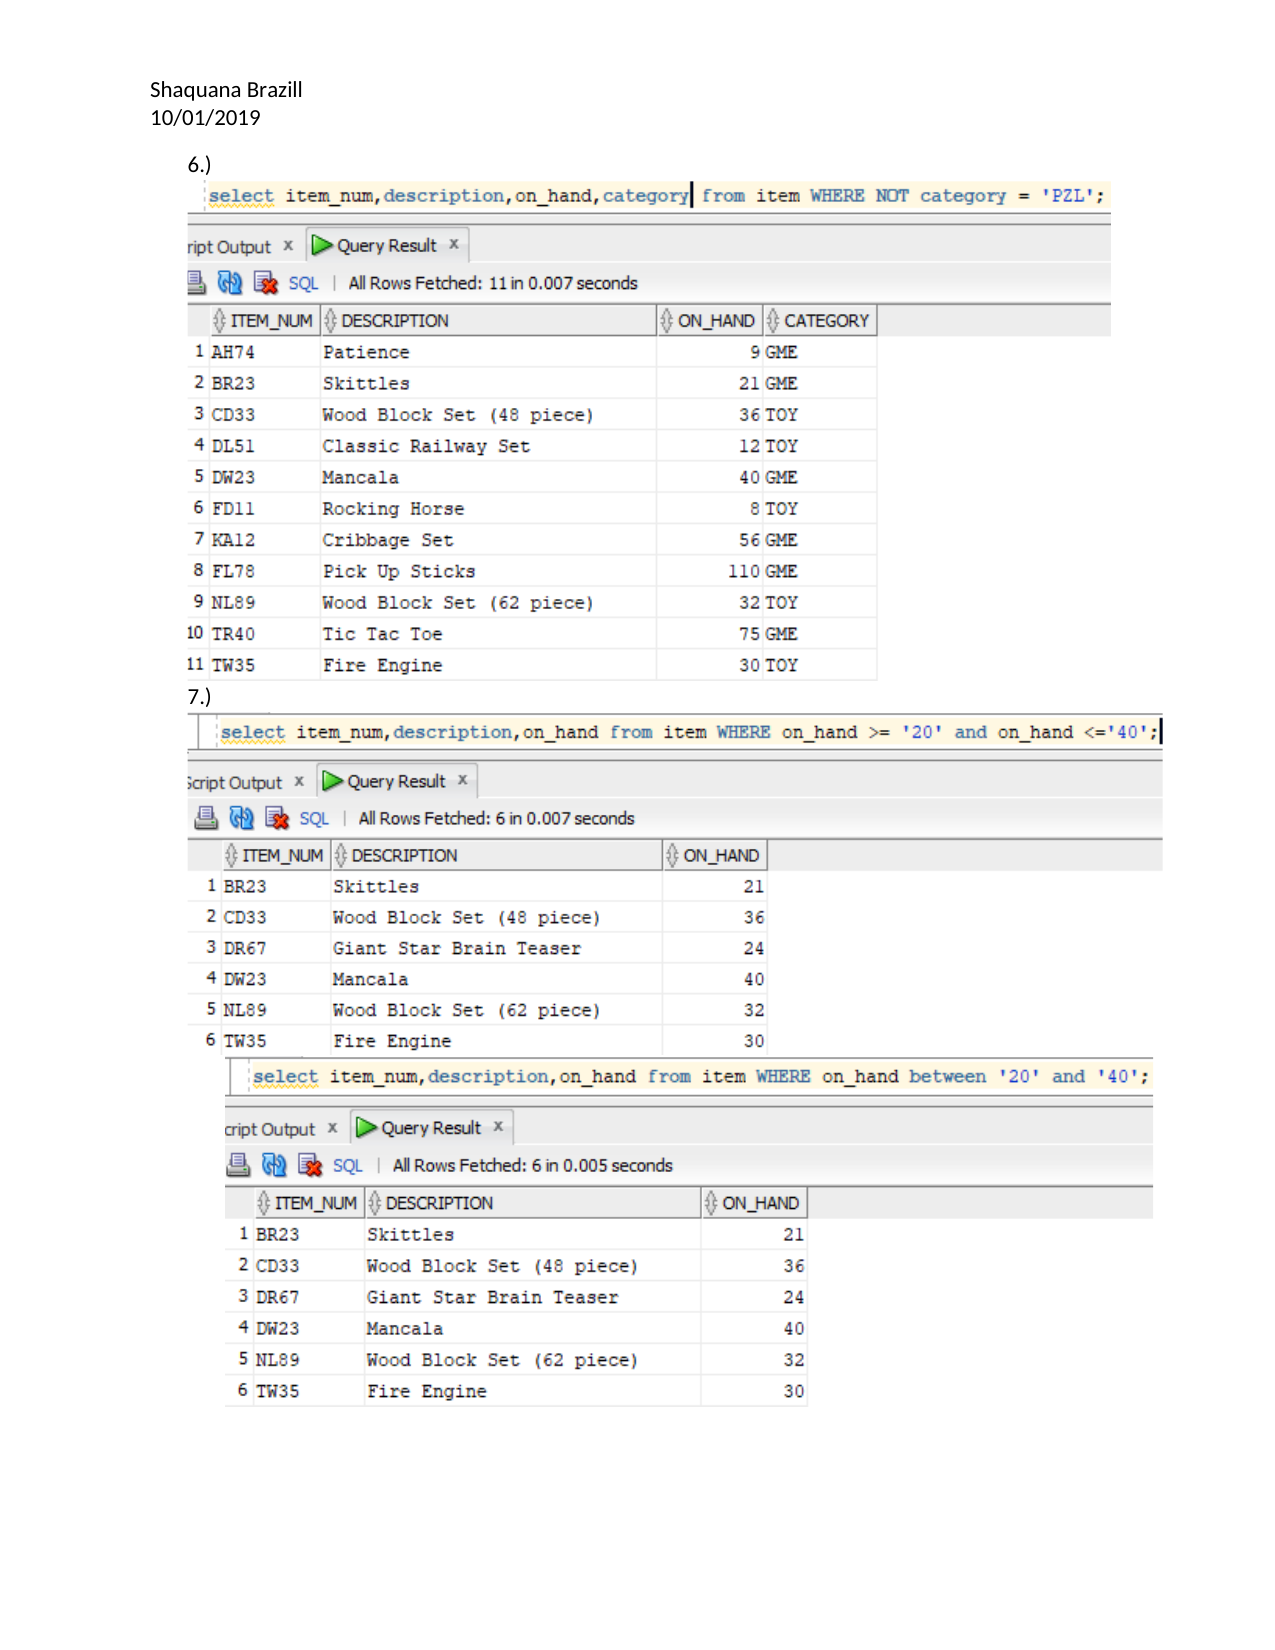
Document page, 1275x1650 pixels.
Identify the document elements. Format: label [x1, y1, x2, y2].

picture [225, 1056, 1154, 1407]
picture [187, 712, 1163, 1055]
picture [187, 180, 1111, 681]
